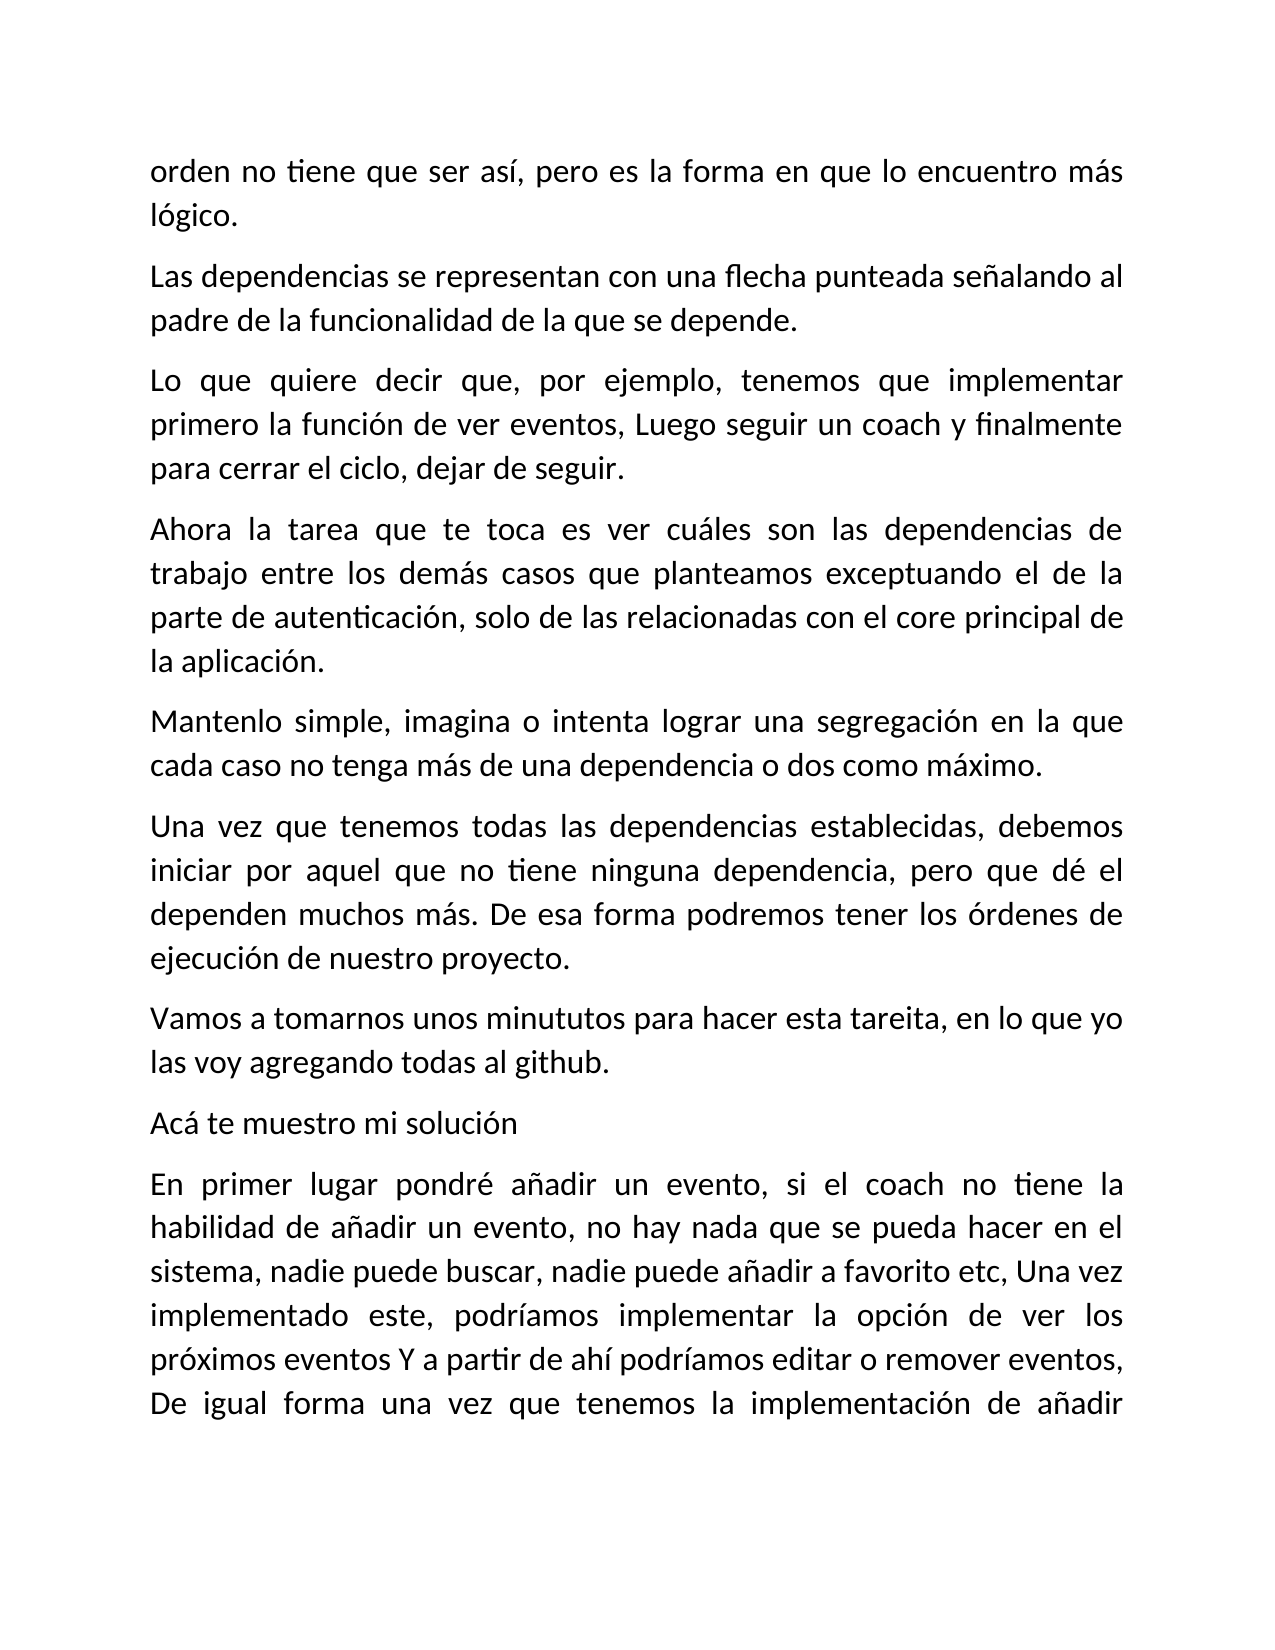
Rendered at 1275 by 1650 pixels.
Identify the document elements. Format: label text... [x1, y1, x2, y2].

text Lo que quiere decir que, por ejemplo, tenemos que implementar primero la función de ver eventos, Luego seguir un coach y finalmente para cerrar el ciclo, dejar de seguir. [150, 359, 1125, 488]
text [150, 1162, 1125, 1423]
text Vamos a tomarnos unos minututos para hacer esta tareita, en lo que yo las voy agregando todas al github. [150, 997, 1125, 1082]
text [150, 150, 1125, 235]
text Ahora la tarea que te toca es ver cuáles son las dependencias de trabajo entre los demás casos que planteamos exceptuando el de la parte de autenticación, solo de las relacionadas con el core principal de la aplicación. [150, 508, 1125, 680]
text Una vez que tenemos todas las dependencias establecidas, debemos iniciar por aquel que no tiene ninguna dependencia, pero que dé el dependen muchos más. De esa forma podremos tener los órdenes de ejecución de nuestro proyecto. [150, 805, 1125, 977]
text Mantenlo simple, imagina o intenta lograr una segregación en la que cada caso no tenga más de una dependencia o dos como máximo. [150, 700, 1125, 785]
text Las dependencias se representan con una flecha punteada señalando al padre de la funcionalidad de la que se depende. [150, 254, 1125, 339]
text Acá te muestro mi solución [150, 1102, 1125, 1143]
